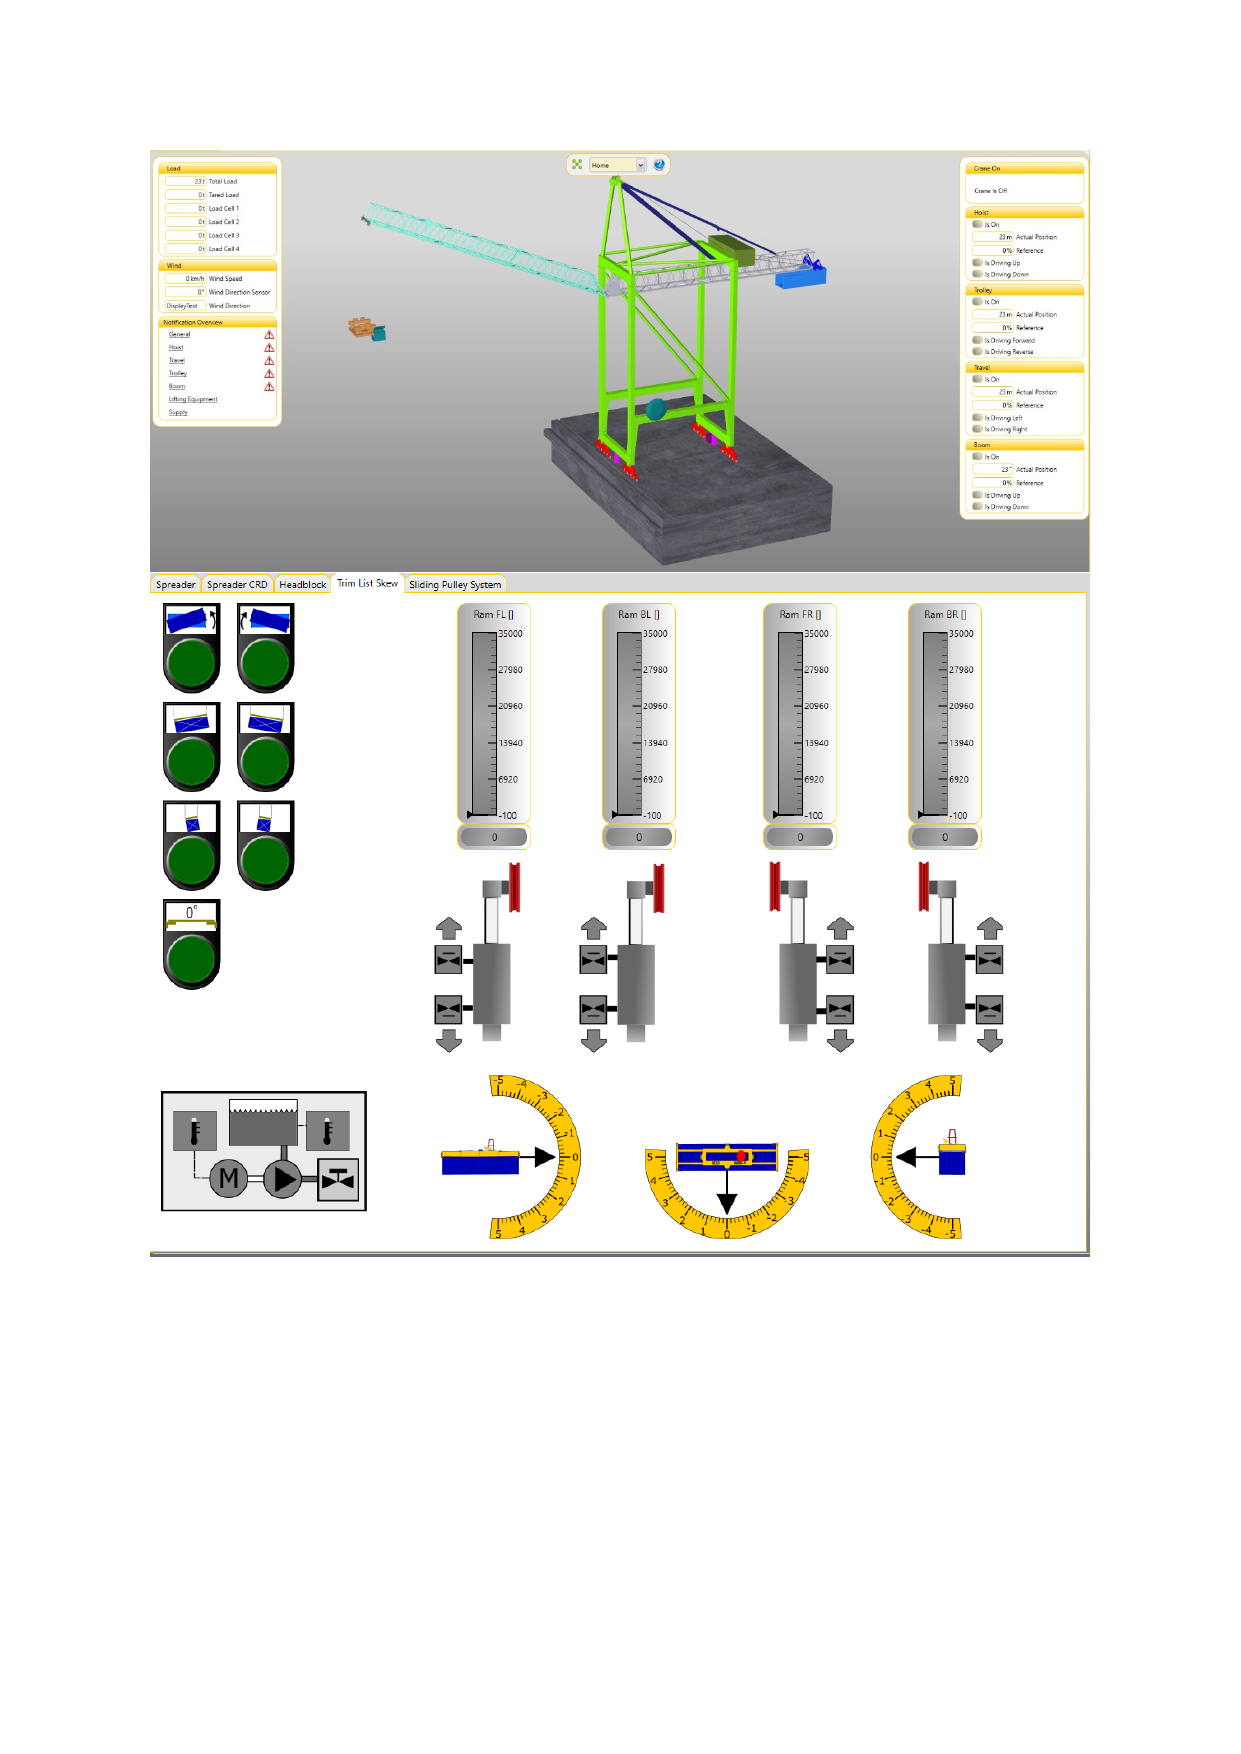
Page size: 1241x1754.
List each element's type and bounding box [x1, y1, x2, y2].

picture [150, 150, 1091, 572]
picture [150, 573, 1091, 1257]
